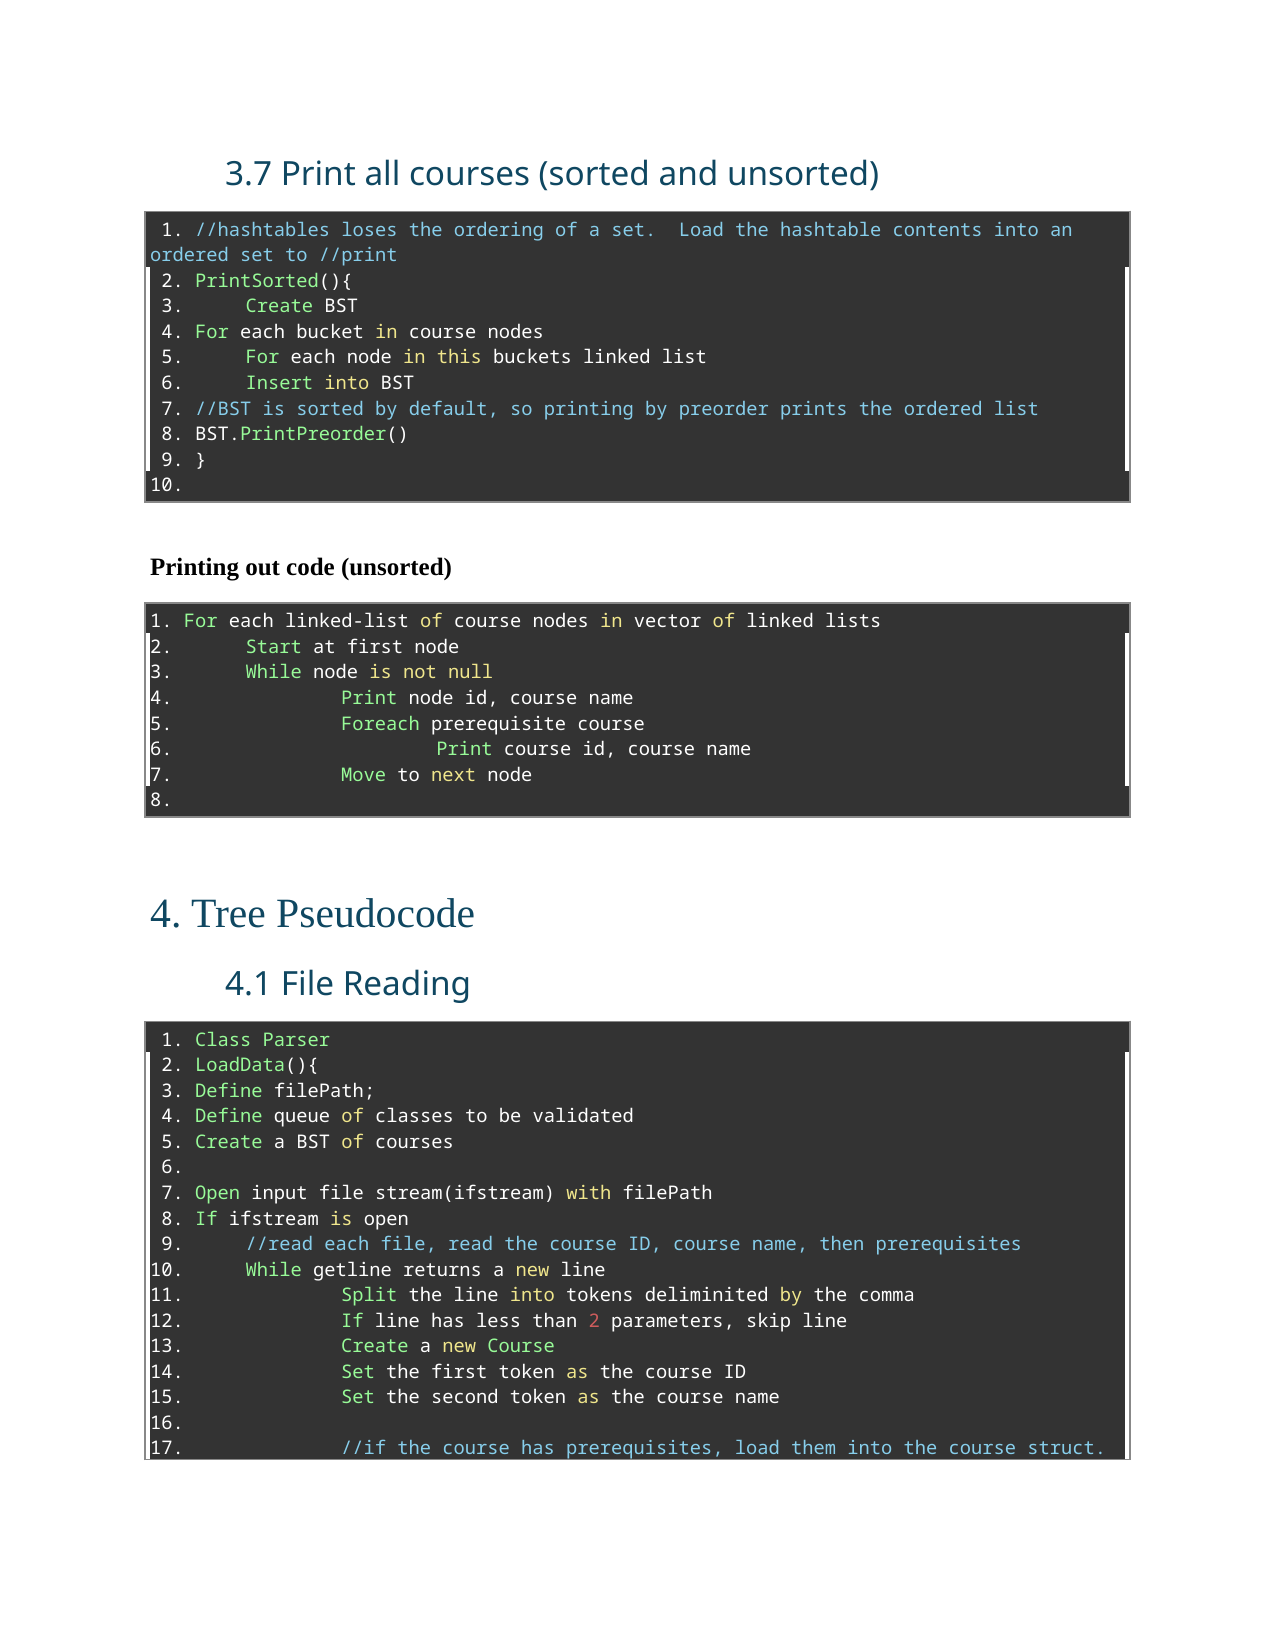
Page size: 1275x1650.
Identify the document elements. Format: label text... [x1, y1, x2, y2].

text 14. Set the first token as the course ID [150, 1358, 1125, 1383]
text 6. Insert into BST [150, 369, 1125, 395]
text 4. For each bucket in course nodes [150, 318, 1125, 344]
text 10. While getline returns a new line [150, 1256, 1125, 1281]
text 2. Start at first node [150, 633, 1125, 659]
text 13. Create a new Course [150, 1332, 1125, 1358]
text 8. If ifstream is open [150, 1205, 1125, 1230]
text 4. Define queue of classes to be validated [150, 1103, 1125, 1128]
text 5. For each node in this buckets linked list [150, 344, 1125, 369]
text 5. Create a BST of courses [150, 1128, 1125, 1154]
text 16. [150, 1409, 1125, 1434]
text 12. If line has less than 2 parameters, skip line [150, 1307, 1125, 1332]
text Printing out code (unsorted) [150, 552, 1125, 581]
text 6. Print course id, course name [150, 735, 1125, 761]
text 7. //BST is sorted by default, so printing by preorder prints the ordered list [150, 395, 1125, 420]
subtitle 3.7 Print all courses (sorted and unsorted) [150, 150, 1125, 195]
text 3. While node is not null [150, 659, 1125, 684]
text 4. Print node id, course name [150, 684, 1125, 710]
text 1. For each linked-list of course nodes in vector of linked lists [146, 604, 1129, 633]
text 9. } [150, 446, 1125, 466]
text 8. [146, 781, 1129, 816]
text 11. Split the line into tokens deliminited by the comma [150, 1281, 1125, 1307]
text 10. [146, 466, 1129, 501]
text 5. Foreach prerequisite course [150, 710, 1125, 735]
text 7. Open input file stream(ifstream) with filePath [150, 1179, 1125, 1205]
text 1. Class Parser [146, 1022, 1129, 1052]
text 1. //hashtables loses the ordering of a set. Load the hashtable contents into an ordered set to //print [146, 212, 1129, 267]
text 6. [150, 1154, 1125, 1179]
text 17. //if the course has prerequisites, load them into the course struct. [150, 1434, 1125, 1459]
text 8. BST.PrintPreorder() [150, 420, 1125, 446]
text 2. LoadData(){ [150, 1052, 1125, 1077]
text 9. //read each file, read the course ID, course name, then prerequisites [150, 1230, 1125, 1256]
text 15. Set the second token as the course name [150, 1383, 1125, 1409]
text 3. Create BST [150, 293, 1125, 318]
text 3. Define filePath; [150, 1077, 1125, 1103]
subtitle 4. Tree Pseudocode [150, 888, 1125, 936]
text 2. PrintSorted(){ [150, 267, 1125, 293]
text 7. Move to next node [150, 761, 1125, 781]
subtitle 4.1 File Reading [150, 960, 1125, 1005]
